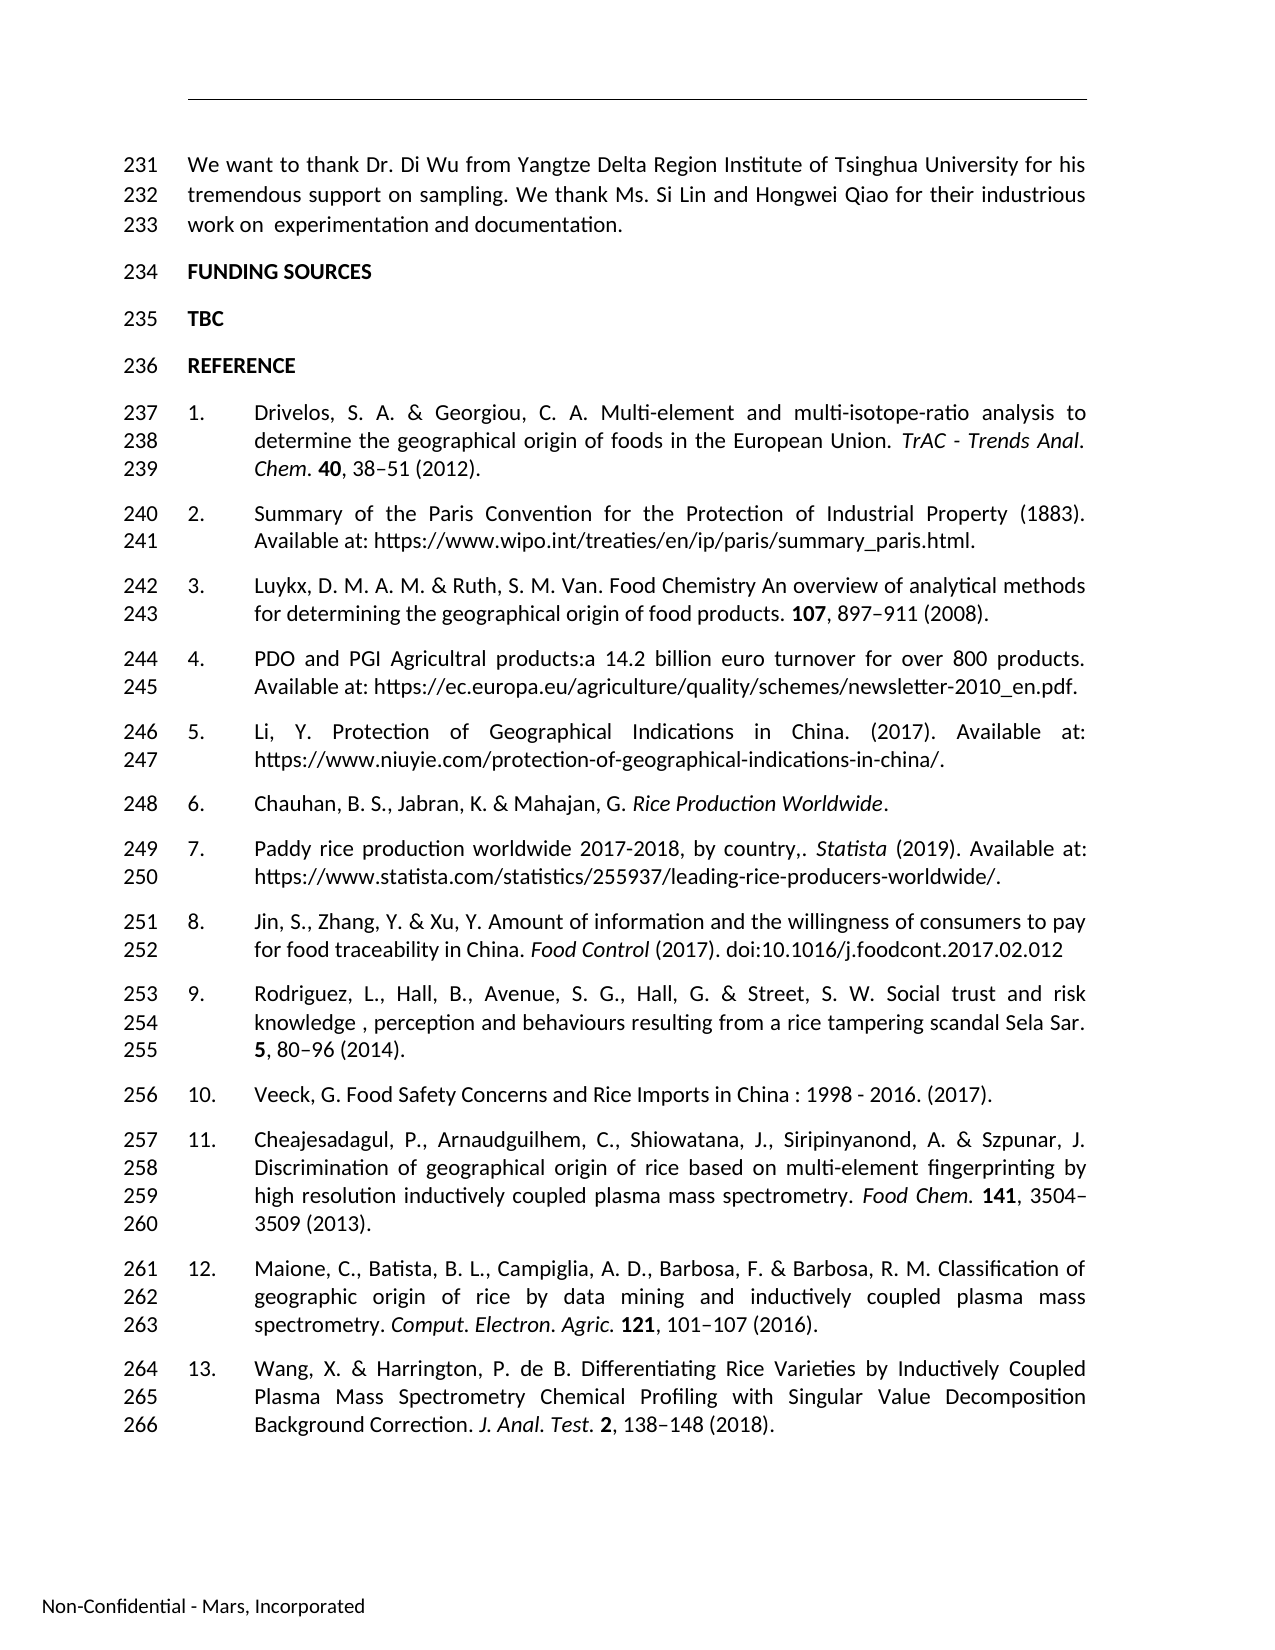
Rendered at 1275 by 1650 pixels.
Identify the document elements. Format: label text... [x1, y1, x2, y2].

text 12. Maione, C., Batista, B. L., Campiglia, A. D., Barbosa, F. & Barbosa, R. M. Classification of geographic origin of rice by data mining and inductively coupled plasma mass spectrometry. Comput. Electron. Agric. 121, 101–107 (2016). [187, 1254, 1087, 1338]
text 5. Li, Y. Protection of Geographical Indications in China. (2017). Available at: https://www.niuyie.com/protection-of-geographical-indications-in-china/. [187, 717, 1087, 773]
text 1. Drivelos, S. A. & Georgiou, C. A. Multi-element and multi-isotope-ratio analysis to determine the geographical origin of foods in the European Union. TrAC - Trends Anal. Chem. 40, 38–51 (2012). [187, 398, 1087, 482]
text FUNDING SOURCES [187, 257, 1087, 285]
text 9. Rodriguez, L., Hall, B., Avenue, S. G., Hall, G. & Street, S. W. Social trust and risk knowledge , perception and behaviours resulting from a rice tampering scandal Sela Sar. 5, 80–96 (2014). [187, 979, 1087, 1064]
text 6. Chauhan, B. S., Jabran, K. & Mahajan, G. Rice Production Worldwide. [187, 789, 1087, 817]
text We want to thank Dr. Di Wu from Yangtze Delta Region Institute of Tsinghua University for his tremendous support on sampling. We thank Ms. Si Lin and Hongwei Qiao for their industrious work on experimentation and documentation. [187, 150, 1087, 238]
text REFERENCE [187, 351, 1087, 379]
text TBC [187, 304, 1087, 332]
text 10. Veeck, G. Food Safety Concerns and Rice Imports in China : 1998 - 2016. (2017). [187, 1080, 1087, 1108]
text 8. Jin, S., Zhang, Y. & Xu, Y. Amount of information and the willingness of consumers to pay for food traceability in China. Food Control (2017). doi:10.1016/j.foodcont.2017.02.012 [187, 907, 1087, 963]
text 13. Wang, X. & Harrington, P. de B. Differentiating Rice Varieties by Inductively Coupled Plasma Mass Spectrometry Chemical Profiling with Singular Value Decomposition Background Correction. J. Anal. Test. 2, 138–148 (2018). [187, 1354, 1087, 1438]
text 11. Cheajesadagul, P., Arnaudguilhem, C., Shiowatana, J., Siripinyanond, A. & Szpunar, J. Discrimination of geographical origin of rice based on multi-element fingerprinting by high resolution inductively coupled plasma mass spectrometry. Food Chem. 141, 3504–3509 (2013). [187, 1125, 1087, 1237]
text 4. PDO and PGI Agricultral products:a 14.2 billion euro turnover for over 800 products. Available at: https://ec.europa.eu/agriculture/quality/schemes/newsletter-2010_en.pdf. [187, 644, 1087, 700]
text 7. Paddy rice production worldwide 2017-2018, by country,. Statista (2019). Available at: https://www.statista.com/statistics/255937/leading-rice-producers-worldwide/. [187, 834, 1087, 890]
text 3. Luykx, D. M. A. M. & Ruth, S. M. Van. Food Chemistry An overview of analytical methods for determining the geographical origin of food products. 107, 897–911 (2008). [187, 571, 1087, 627]
text 2. Summary of the Paris Convention for the Protection of Industrial Property (1883). Available at: https://www.wipo.int/treaties/en/ip/paris/summary_paris.html. [187, 499, 1087, 555]
